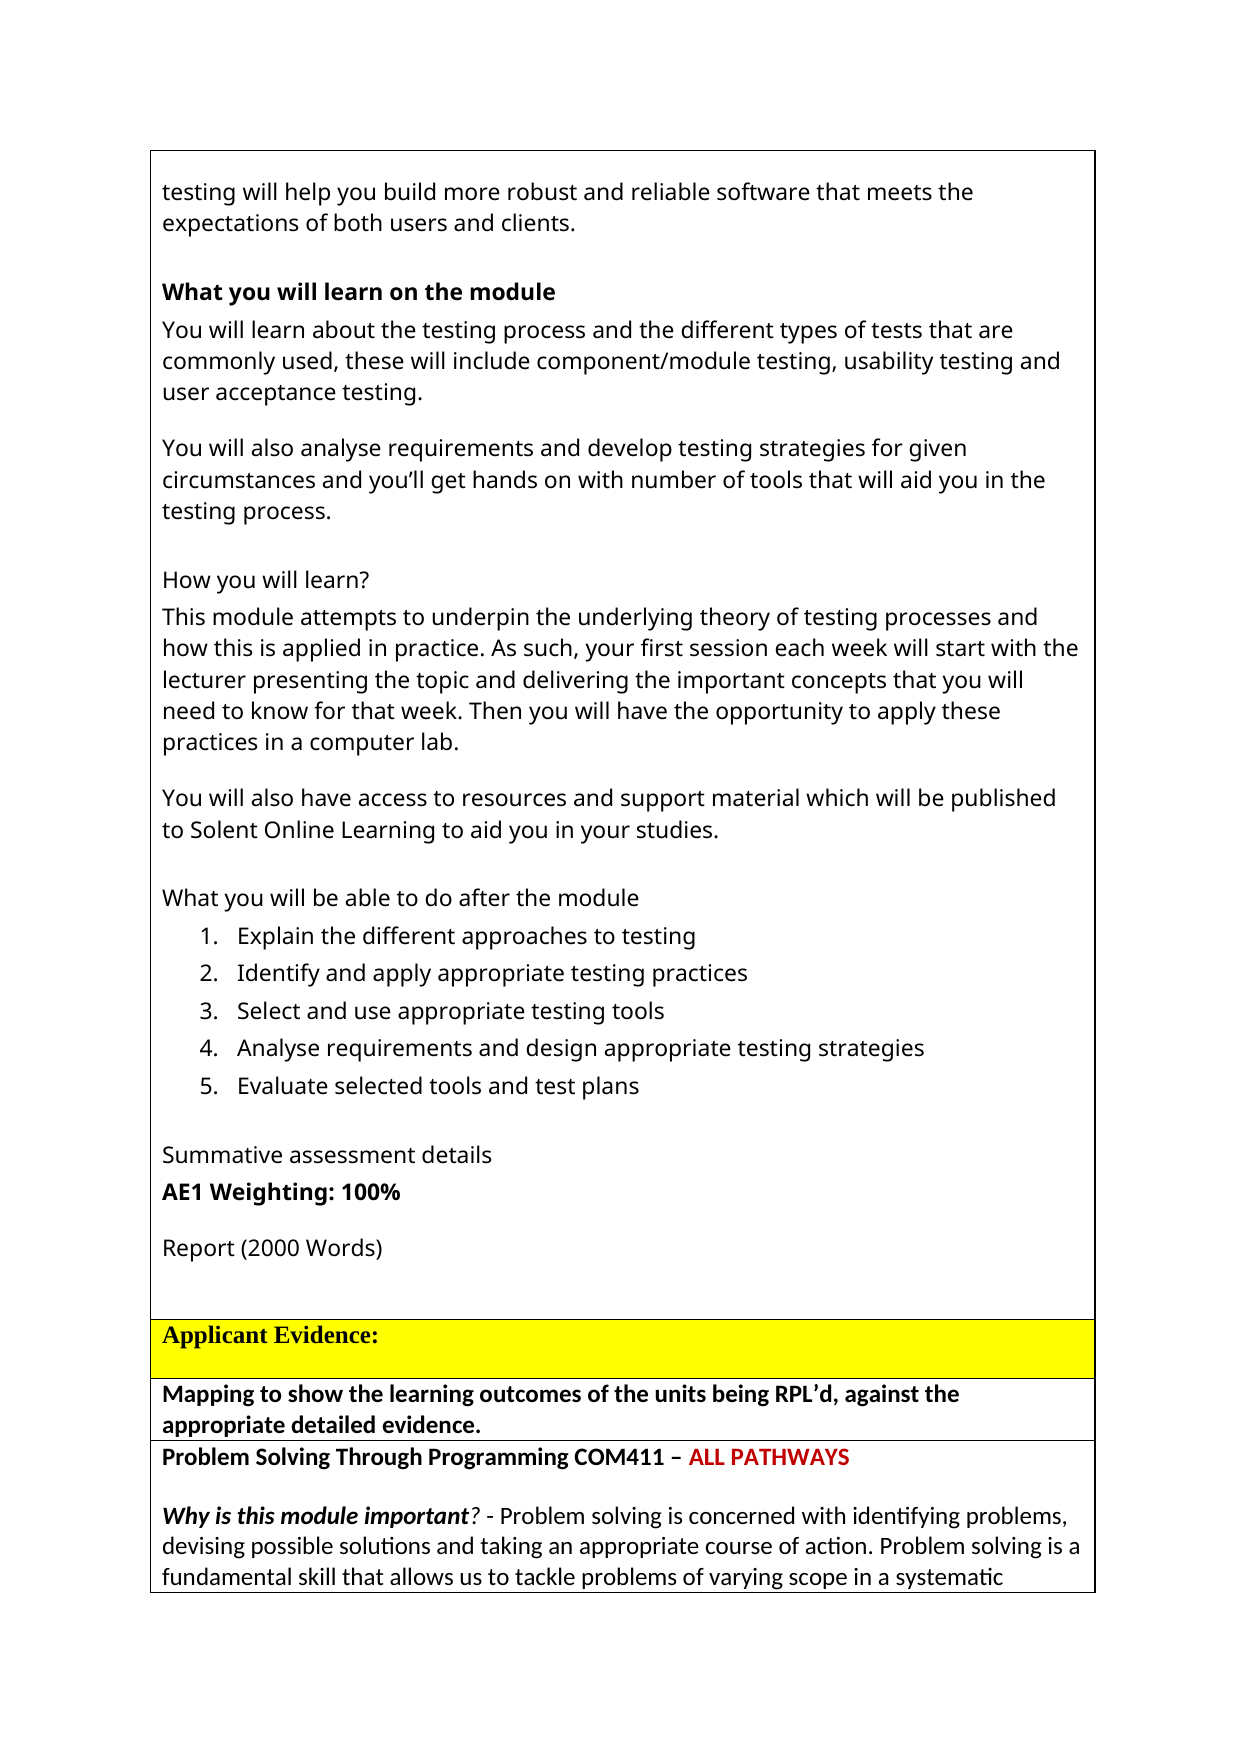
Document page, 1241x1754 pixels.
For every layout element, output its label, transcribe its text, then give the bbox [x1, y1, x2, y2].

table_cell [151, 1441, 1094, 1592]
table_cell Applicant Evidence: [151, 1320, 1094, 1378]
table_cell Mapping to show the learning outcomes of the units being RPL’d, against the appropriate detailed evidence. [151, 1379, 1094, 1440]
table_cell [151, 151, 1094, 1319]
